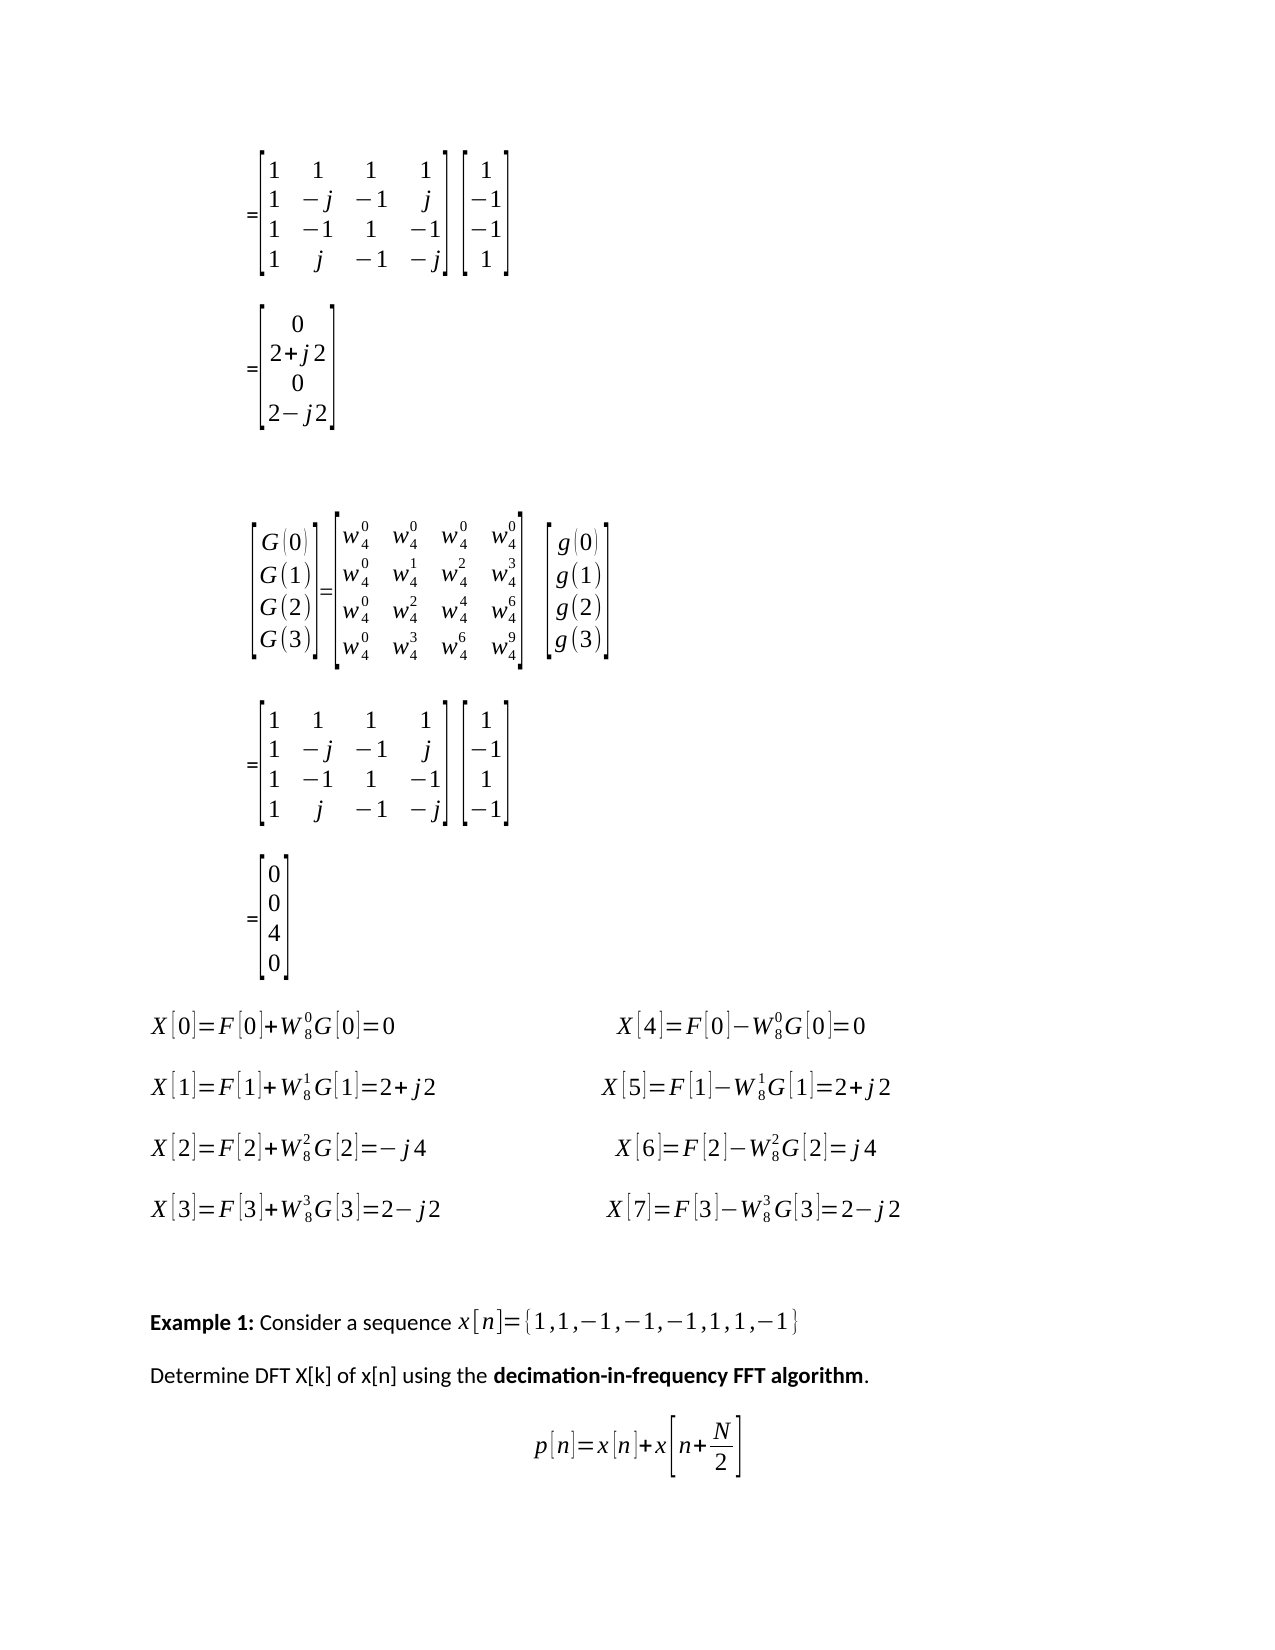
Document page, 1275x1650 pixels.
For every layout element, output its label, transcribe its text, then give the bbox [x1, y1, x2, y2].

text = [225, 511, 1125, 671]
text = [150, 150, 1125, 278]
text Determine DFT X[k] of x[n] using the decimation-in-frequency FFT algorithm. [150, 1361, 1125, 1389]
text = [150, 700, 1125, 828]
text = [150, 304, 1125, 432]
text = [150, 854, 1125, 982]
text Example 1: Consider a sequence [150, 1307, 1125, 1336]
